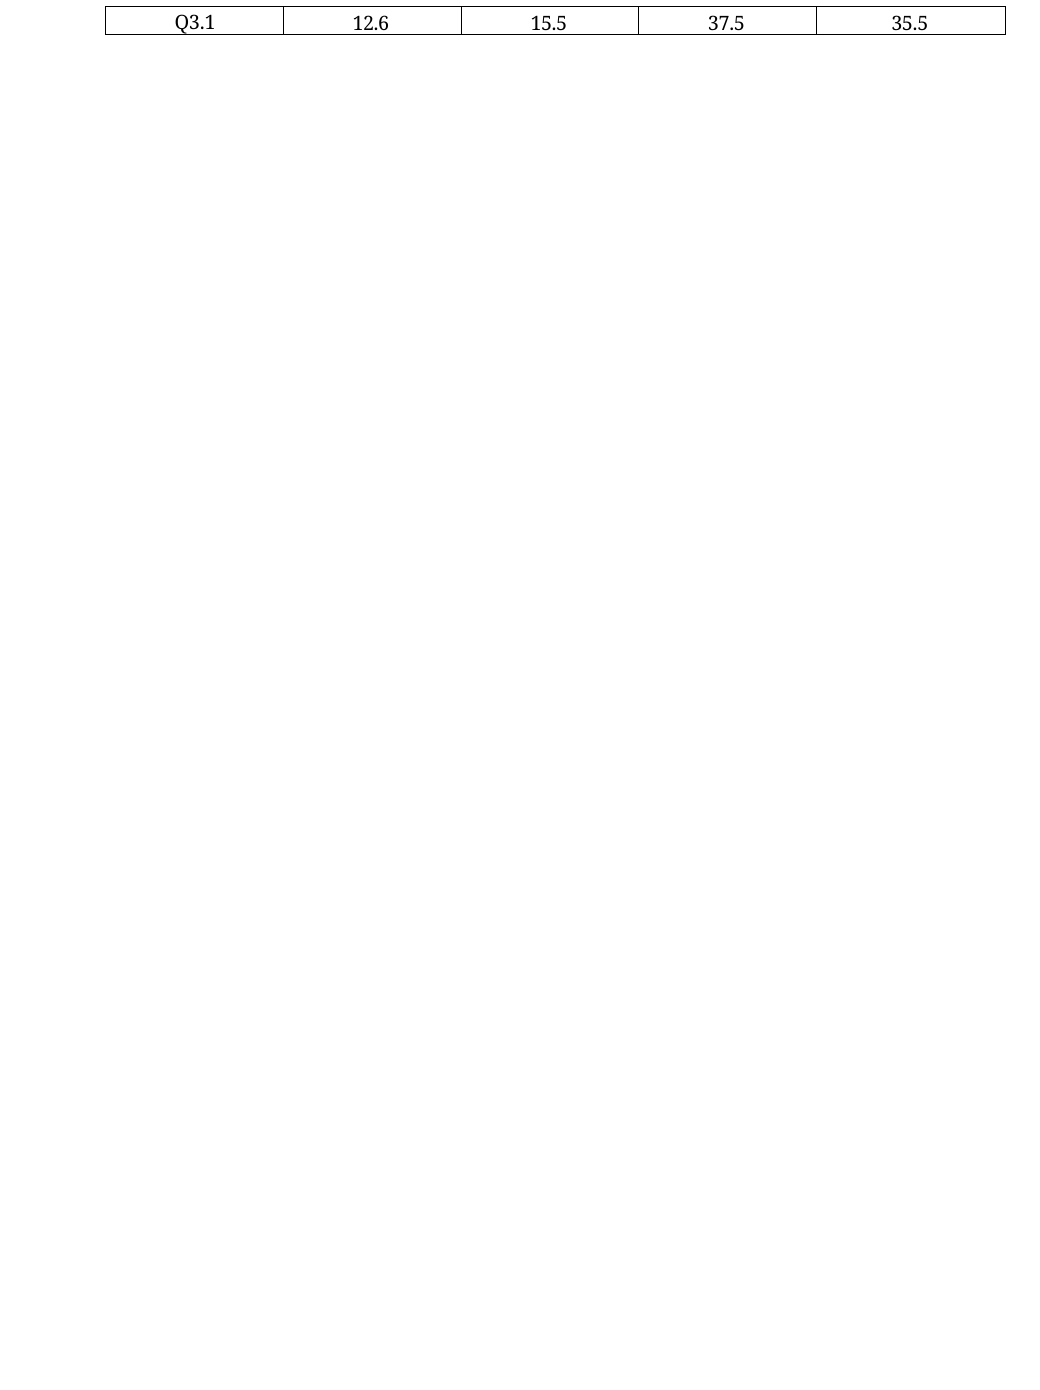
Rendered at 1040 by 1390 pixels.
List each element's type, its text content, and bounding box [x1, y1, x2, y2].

table_cell 15.5 [462, 7, 638, 34]
table_cell 35.5 [817, 7, 1005, 34]
table_cell Q3.1 [106, 7, 283, 34]
table_cell 12.6 [284, 7, 461, 34]
table_cell 37.5 [639, 7, 816, 34]
